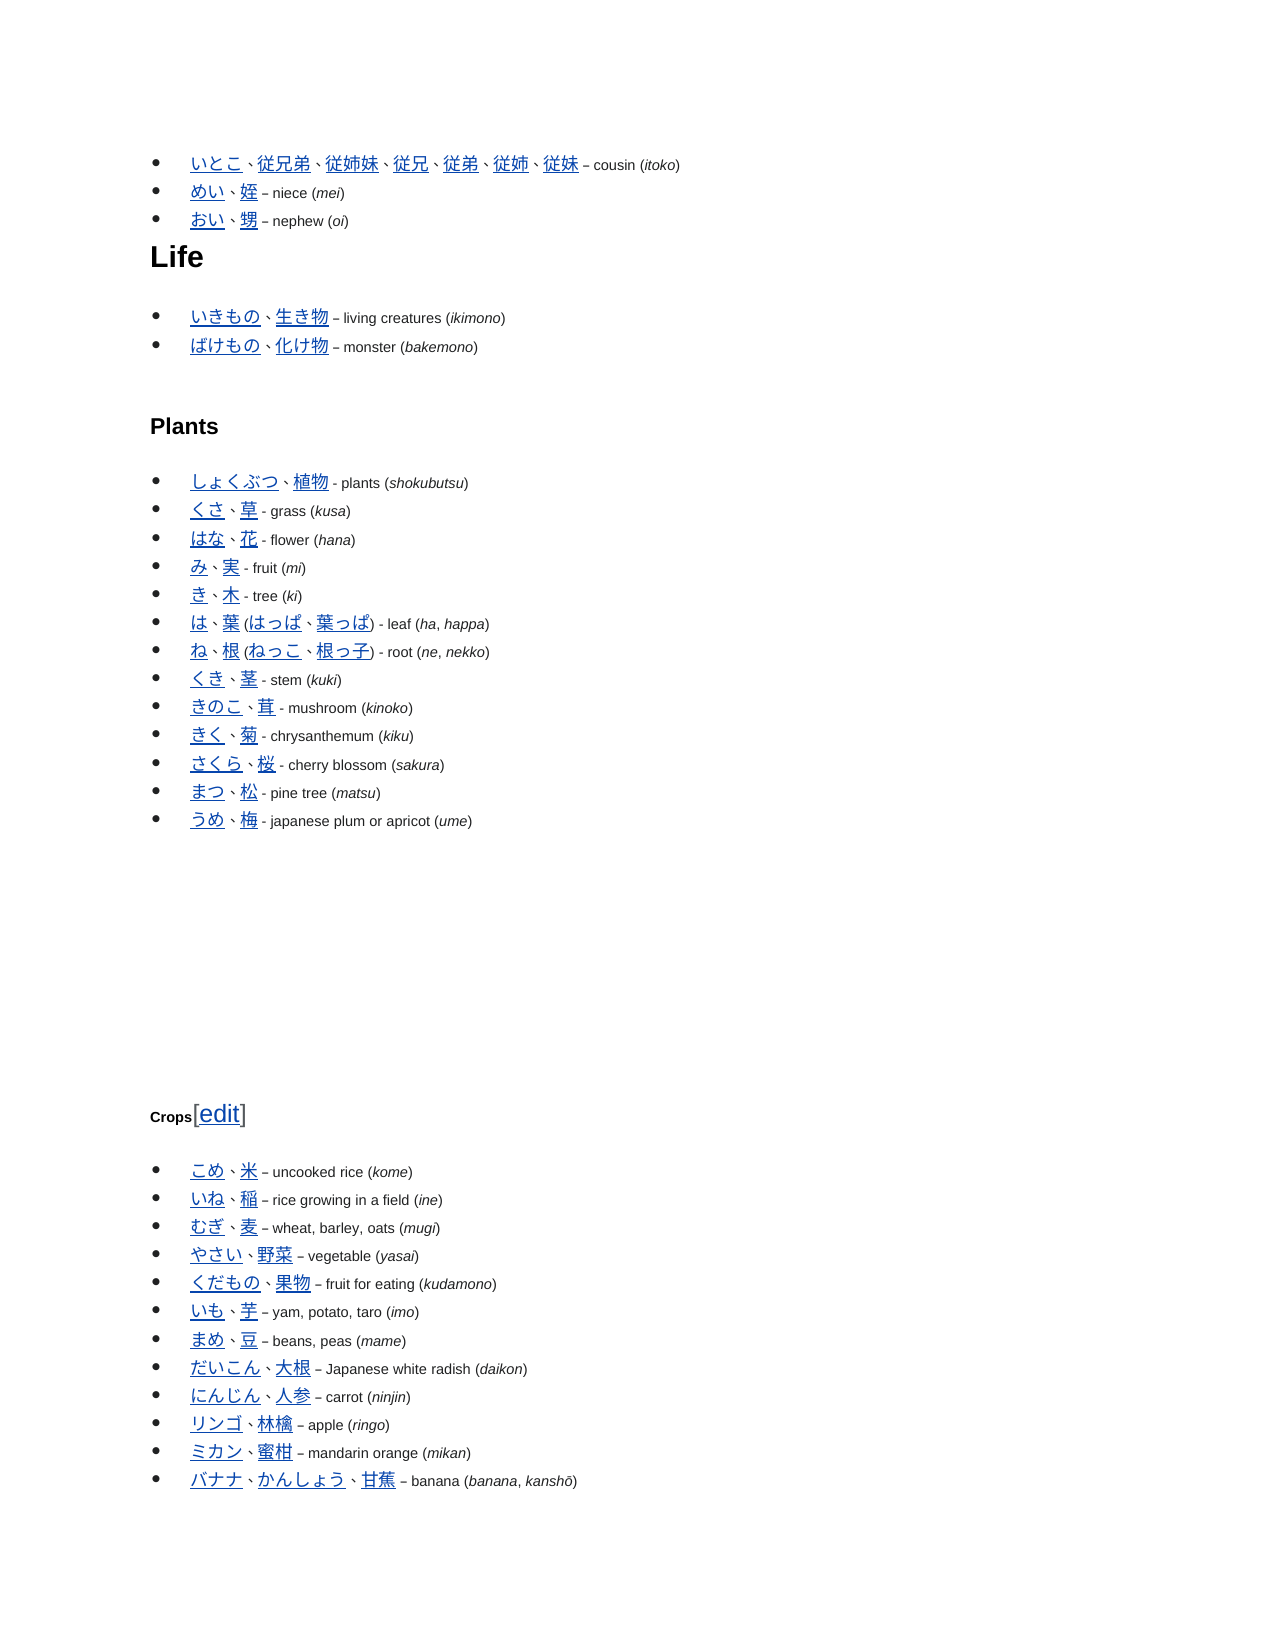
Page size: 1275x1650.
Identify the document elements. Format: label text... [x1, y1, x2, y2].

list きく、菊 - chrysanthemum (kiku) [152, 721, 1125, 747]
list むぎ、麦 – wheat, barley, oats (mugi) [152, 1213, 1125, 1239]
list は、葉 (はっぱ、葉っぱ) - leaf (ha, happa) [152, 609, 1125, 634]
list しょくぶつ、植物 - plants (shokubutsu) [152, 468, 1125, 494]
list いね、稲 – rice growing in a field (ine) [152, 1185, 1125, 1211]
list さくら、桜 - cherry blossom (sakura) [152, 749, 1125, 775]
list まつ、松 - pine tree (matsu) [152, 777, 1125, 803]
list まめ、豆 – beans, peas (mame) [152, 1326, 1125, 1351]
list いとこ、従兄弟、従姉妹、従兄、従弟、従姉、従妹 – cousin (itoko) [152, 150, 1125, 176]
subtitle Life [150, 239, 1125, 274]
list いきもの、生き物 – living creatures (ikimono) [152, 303, 1125, 329]
list くさ、草 - grass (kusa) [152, 496, 1125, 522]
list ミカン、蜜柑 – mandarin orange (mikan) [152, 1438, 1125, 1464]
list み、実 - fruit (mi) [152, 552, 1125, 578]
list きのこ、茸 - mushroom (kinoko) [152, 693, 1125, 719]
list めい、姪 – niece (mei) [152, 178, 1125, 204]
list リンゴ、林檎 – apple (ringo) [152, 1410, 1125, 1436]
list いも、芋 – yam, potato, taro (imo) [152, 1297, 1125, 1323]
list こめ、米 – uncooked rice (kome) [152, 1157, 1125, 1182]
list くだもの、果物 – fruit for eating (kudamono) [152, 1269, 1125, 1295]
list うめ、梅 - japanese plum or apricot (ume) [152, 806, 1125, 831]
list き、木 - tree (ki) [152, 581, 1125, 606]
list やさい、野菜 – vegetable (yasai) [152, 1241, 1125, 1267]
list にんじん、人参 – carrot (ninjin) [152, 1382, 1125, 1407]
list くき、茎 - stem (kuki) [152, 665, 1125, 691]
list だいこん、大根 – Japanese white radish (daikon) [152, 1354, 1125, 1379]
list おい、甥 – nephew (oi) [152, 206, 1125, 232]
subtitle Crops[edit] [150, 1099, 1125, 1128]
subtitle Plants [150, 413, 1125, 439]
list バナナ、かんしょう、甘蕉 – banana (banana, kanshō) [152, 1466, 1125, 1492]
list はな、花 - flower (hana) [152, 524, 1125, 550]
list ばけもの、化け物 – monster (bakemono) [152, 331, 1125, 357]
list ね、根 (ねっこ、根っ子) - root (ne, nekko) [152, 637, 1125, 662]
